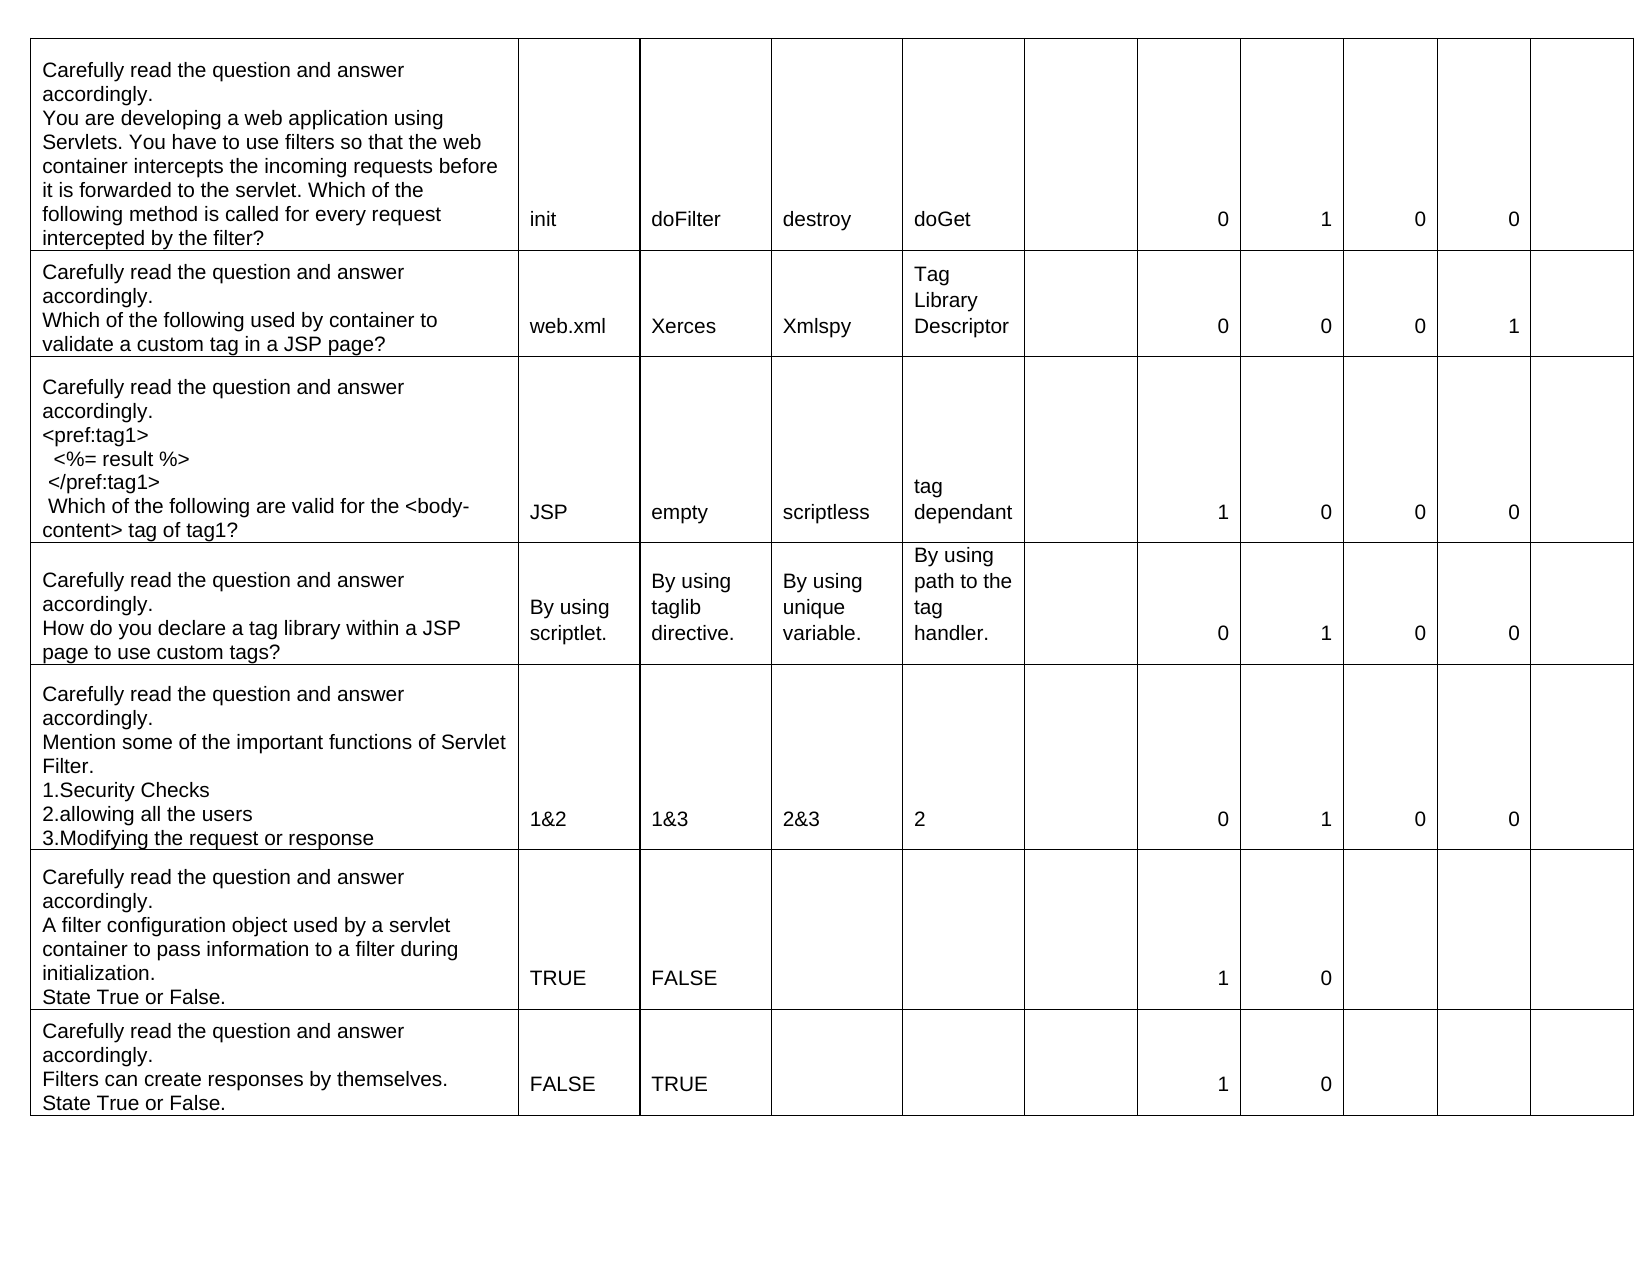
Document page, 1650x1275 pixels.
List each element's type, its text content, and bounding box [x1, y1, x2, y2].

table_cell [1025, 665, 1137, 849]
table_cell tag dependant [903, 357, 1024, 542]
table_cell [1025, 543, 1137, 663]
table_cell 0 [1344, 665, 1437, 849]
table_cell [1025, 39, 1137, 250]
table_cell Carefully read the question and answer accordingly. How do you declare a tag library within a JSP page to use custom tags? [31, 543, 518, 663]
table_cell [1025, 1010, 1137, 1115]
table_cell Xmlspy [772, 251, 902, 356]
table_cell Carefully read the question and answer accordingly. A filter configuration object used by a servlet container to pass information to a filter during initialization. State True or False. [31, 850, 518, 1009]
table_cell 0 [1438, 357, 1530, 542]
table_cell TRUE [641, 1010, 771, 1115]
table_cell [1344, 1010, 1437, 1115]
table_cell [1025, 251, 1137, 356]
table_cell [1438, 850, 1530, 1009]
table_cell 0 [1241, 251, 1343, 356]
table_cell doFilter [641, 39, 771, 250]
table_cell [1531, 665, 1633, 849]
table_cell 0 [1438, 39, 1530, 250]
table_cell 1 [1438, 251, 1530, 356]
table_cell 1 [1241, 665, 1343, 849]
table_cell [1025, 850, 1137, 1009]
table_cell 0 [1138, 543, 1240, 663]
table_cell TRUE [519, 850, 639, 1009]
table_cell [1531, 1010, 1633, 1115]
table_cell 0 [1138, 665, 1240, 849]
table_cell [1531, 543, 1633, 663]
table_cell 1 [1138, 850, 1240, 1009]
table_cell FALSE [519, 1010, 639, 1115]
table_cell 1 [1138, 357, 1240, 542]
table_cell empty [641, 357, 771, 542]
table_cell By using unique variable. [772, 543, 902, 663]
table_cell 0 [1241, 850, 1343, 1009]
table_cell Carefully read the question and answer accordingly. Filters can create responses by themselves. State True or False. [31, 1010, 518, 1115]
table_cell 0 [1344, 39, 1437, 250]
table_cell Carefully read the question and answer accordingly. <pref:tag1> <%= result %> </pref:tag1> Which of the following are valid for the <body-content> tag of tag1? [31, 357, 518, 542]
table_cell [1531, 357, 1633, 542]
table_cell destroy [772, 39, 902, 250]
table_cell [1438, 1010, 1530, 1115]
table_cell By using scriptlet. [519, 543, 639, 663]
table_cell [1531, 251, 1633, 356]
table_cell 2 [903, 665, 1024, 849]
table_cell 0 [1438, 543, 1530, 663]
table_cell JSP [519, 357, 639, 542]
table_cell Xerces [641, 251, 771, 356]
table_cell 0 [1241, 357, 1343, 542]
table_cell 1&3 [641, 665, 771, 849]
table_cell 0 [1344, 357, 1437, 542]
table_cell By using taglib directive. [641, 543, 771, 663]
table_cell FALSE [641, 850, 771, 1009]
table_cell 0 [1438, 665, 1530, 849]
table_cell By using path to the tag handler. [903, 543, 1024, 663]
table_cell 1&2 [519, 665, 639, 849]
table_cell [1344, 850, 1437, 1009]
table_cell 0 [1138, 39, 1240, 250]
table_cell [1531, 850, 1633, 1009]
table_cell init [519, 39, 639, 250]
table_cell 0 [1344, 543, 1437, 663]
table_cell [772, 1010, 902, 1115]
table_cell [903, 1010, 1024, 1115]
table_cell web.xml [519, 251, 639, 356]
table_cell 0 [1344, 251, 1437, 356]
table_cell 2&3 [772, 665, 902, 849]
table_cell Carefully read the question and answer accordingly. Which of the following used by container to validate a custom tag in a JSP page? [31, 251, 518, 356]
table_cell 0 [1138, 251, 1240, 356]
table_cell [903, 850, 1024, 1009]
table_cell Carefully read the question and answer accordingly. You are developing a web application using Servlets. You have to use filters so that the web container intercepts the incoming requests before it is forwarded to the servlet. Which of the following method is called for every request intercepted by the filter? [31, 39, 518, 250]
table_cell 0 [1241, 1010, 1343, 1115]
table_cell [1025, 357, 1137, 542]
table_cell [1531, 39, 1633, 250]
table_cell 1 [1138, 1010, 1240, 1115]
table_cell Carefully read the question and answer accordingly. Mention some of the important functions of Servlet Filter. 1.Security Checks 2.allowing all the users 3.Modifying the request or response [31, 665, 518, 849]
table_cell Tag Library Descriptor [903, 251, 1024, 356]
table_cell scriptless [772, 357, 902, 542]
table_cell 1 [1241, 543, 1343, 663]
table_cell 1 [1241, 39, 1343, 250]
table_cell doGet [903, 39, 1024, 250]
table_cell [772, 850, 902, 1009]
